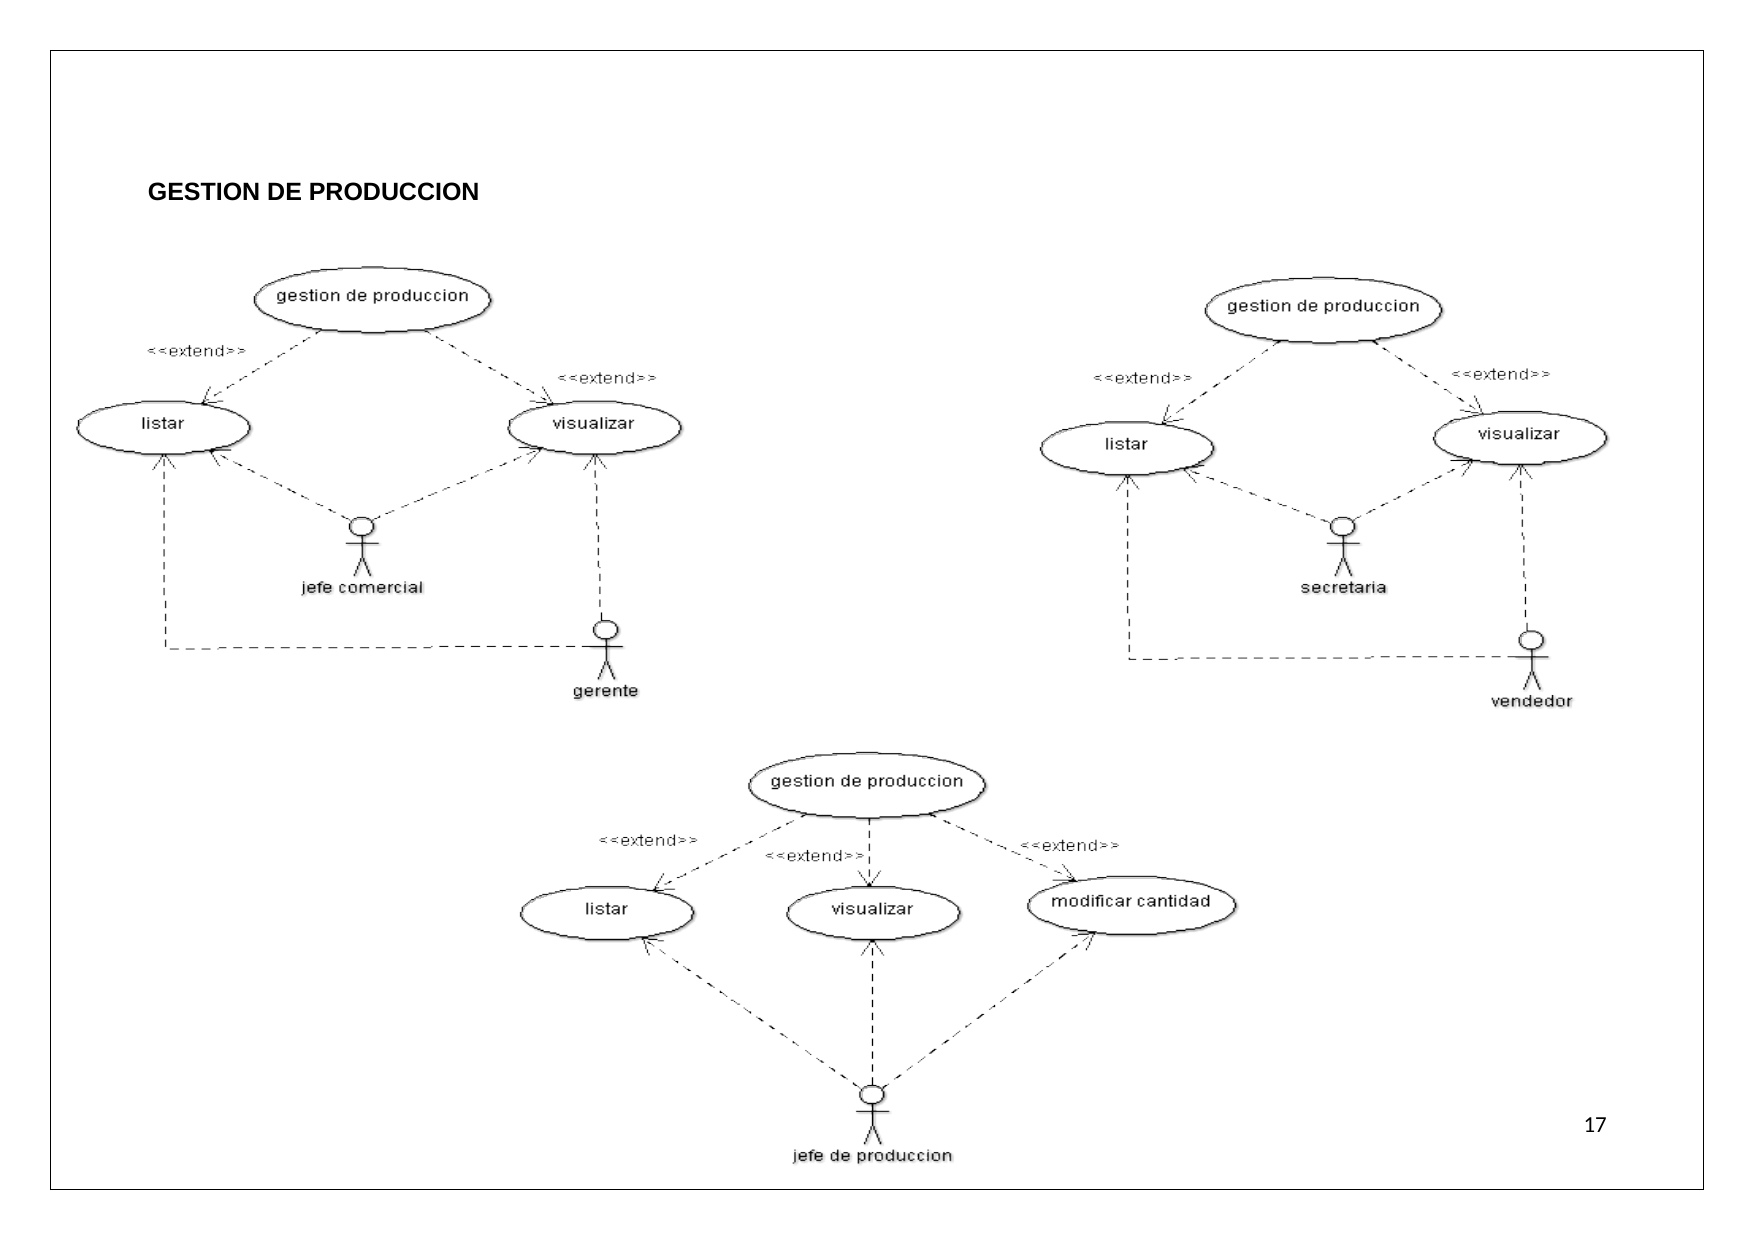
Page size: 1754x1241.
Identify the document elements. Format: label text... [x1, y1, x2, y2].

picture [64, 265, 1634, 1186]
text GESTION DE PRODUCCION [148, 177, 1606, 206]
